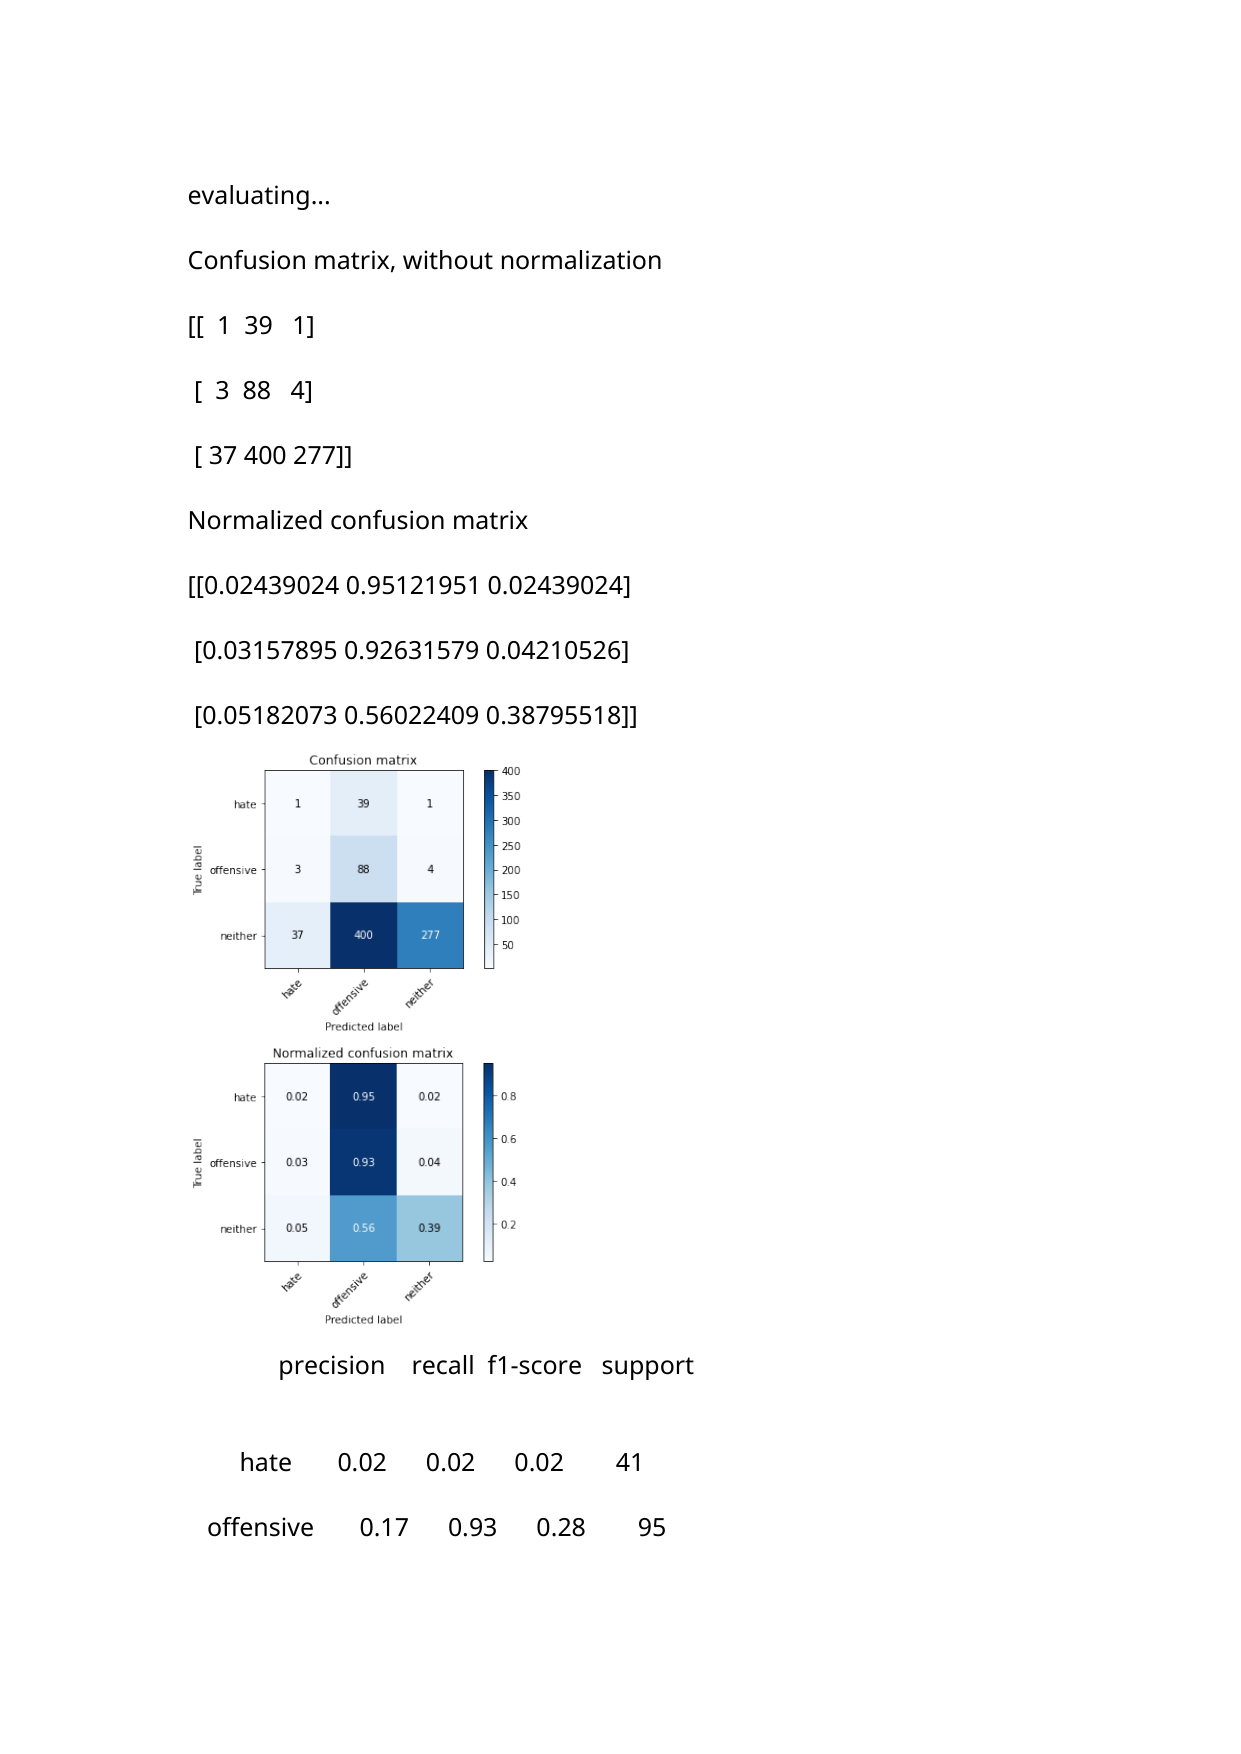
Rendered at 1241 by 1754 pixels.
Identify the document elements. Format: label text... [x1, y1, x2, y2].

picture [187, 747, 528, 1039]
text [ 3 88 4] [187, 357, 1053, 422]
text [[ 1 39 1] [187, 292, 1053, 357]
text evaluating... [187, 162, 1053, 227]
text Normalized confusion matrix [187, 487, 1053, 552]
text hate 0.02 0.02 0.02 41 [187, 1429, 1053, 1494]
text [0.03157895 0.92631579 0.04210526] [187, 617, 1053, 682]
text [[0.02439024 0.95121951 0.02439024] [187, 552, 1053, 617]
text precision recall f1-score support [187, 1332, 1053, 1397]
text offensive 0.17 0.93 0.28 95 [187, 1494, 1053, 1559]
picture [187, 1040, 524, 1332]
text [0.05182073 0.56022409 0.38795518]] [187, 682, 1053, 747]
text [ 37 400 277]] [187, 422, 1053, 487]
text Confusion matrix, without normalization [187, 227, 1053, 292]
